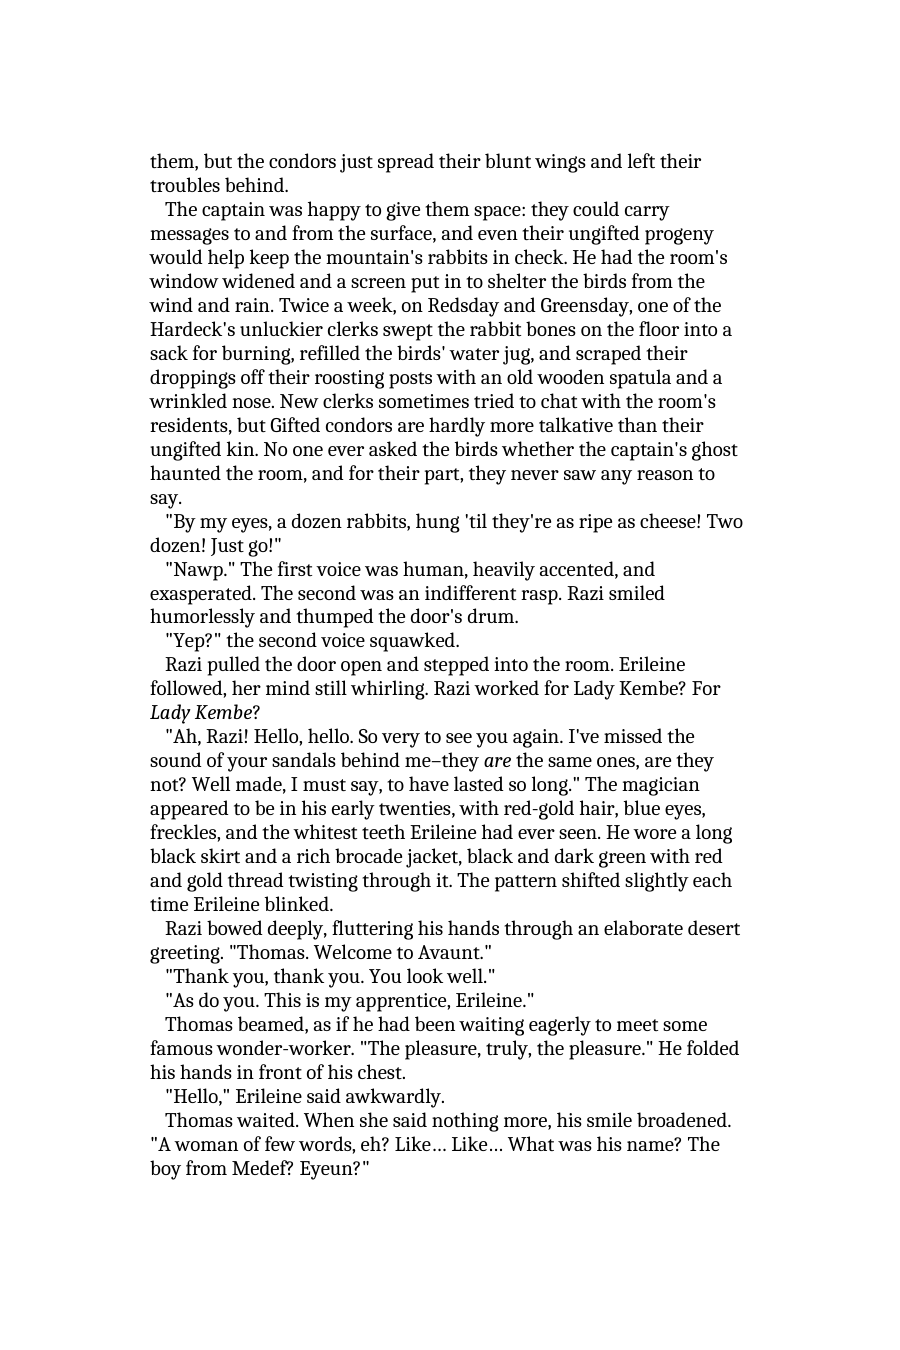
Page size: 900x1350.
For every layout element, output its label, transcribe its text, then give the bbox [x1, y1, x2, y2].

text "Hello," Erileine said awkwardly. [150, 1084, 750, 1108]
text "Yep?" the second voice squawked. [150, 629, 750, 653]
text "Ah, Razi! Hello, hello. So very to see you again. I've missed the sound of your sandals behind me–they are the same ones, are they not? Well made, I must say, to have lasted so long." The magician appeared to be in his early twenties, with red-gold hair, blue eyes, freckles, and the whitest teeth Erileine had ever seen. He wore a long black skirt and a rich brocade jacket, black and dark green with red and gold thread twisting through it. The pattern shifted slightly each time Erileine blinked. [150, 725, 750, 917]
text "Thank you, thank you. You look well." [150, 964, 750, 988]
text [150, 150, 750, 198]
text "As do you. This is my apprentice, Erileine." [150, 988, 750, 1012]
text "Nawp." The first voice was human, heavily accented, and exasperated. The second was an indifferent rasp. Razi smiled humorlessly and thumped the door's drum. [150, 557, 750, 629]
text Razi bowed deeply, fluttering his hands through an elaborate desert greeting. "Thomas. Welcome to Avaunt." [150, 917, 750, 964]
text Thomas waited. When she said nothing more, his smile broadened. "A woman of few words, eh? Like… Like… What was his name? The boy from Medef? Eyeun?" [150, 1108, 750, 1180]
text "By my eyes, a dozen rabbits, hung 'til they're as ripe as cheese! Two dozen! Just go!" [150, 509, 750, 557]
text Razi pulled the door open and stepped into the room. Erileine followed, her mind still whirling. Razi worked for Lady Kembe? For Lady Kembe? [150, 653, 750, 725]
text The captain was happy to give them space: they could carry messages to and from the surface, and even their ungifted progeny would help keep the mountain's rabbits in check. He had the room's window widened and a screen put in to shelter the birds from the wind and rain. Twice a week, on Redsday and Greensday, one of the Hardeck's unluckier clerks swept the rabbit bones on the floor into a sack for burning, refilled the birds' water jug, and scraped their droppings off their roosting posts with an old wooden spatula and a wrinkled nose. New clerks sometimes tried to chat with the room's residents, but Gifted condors are hardly more talkative than their ungifted kin. No one ever asked the birds whether the captain's ghost haunted the room, and for their part, they never saw any reason to say. [150, 198, 750, 509]
text Thomas beamed, as if he had been waiting eagerly to meet some famous wonder-worker. "The pleasure, truly, the pleasure." He folded his hands in front of his chest. [150, 1012, 750, 1084]
